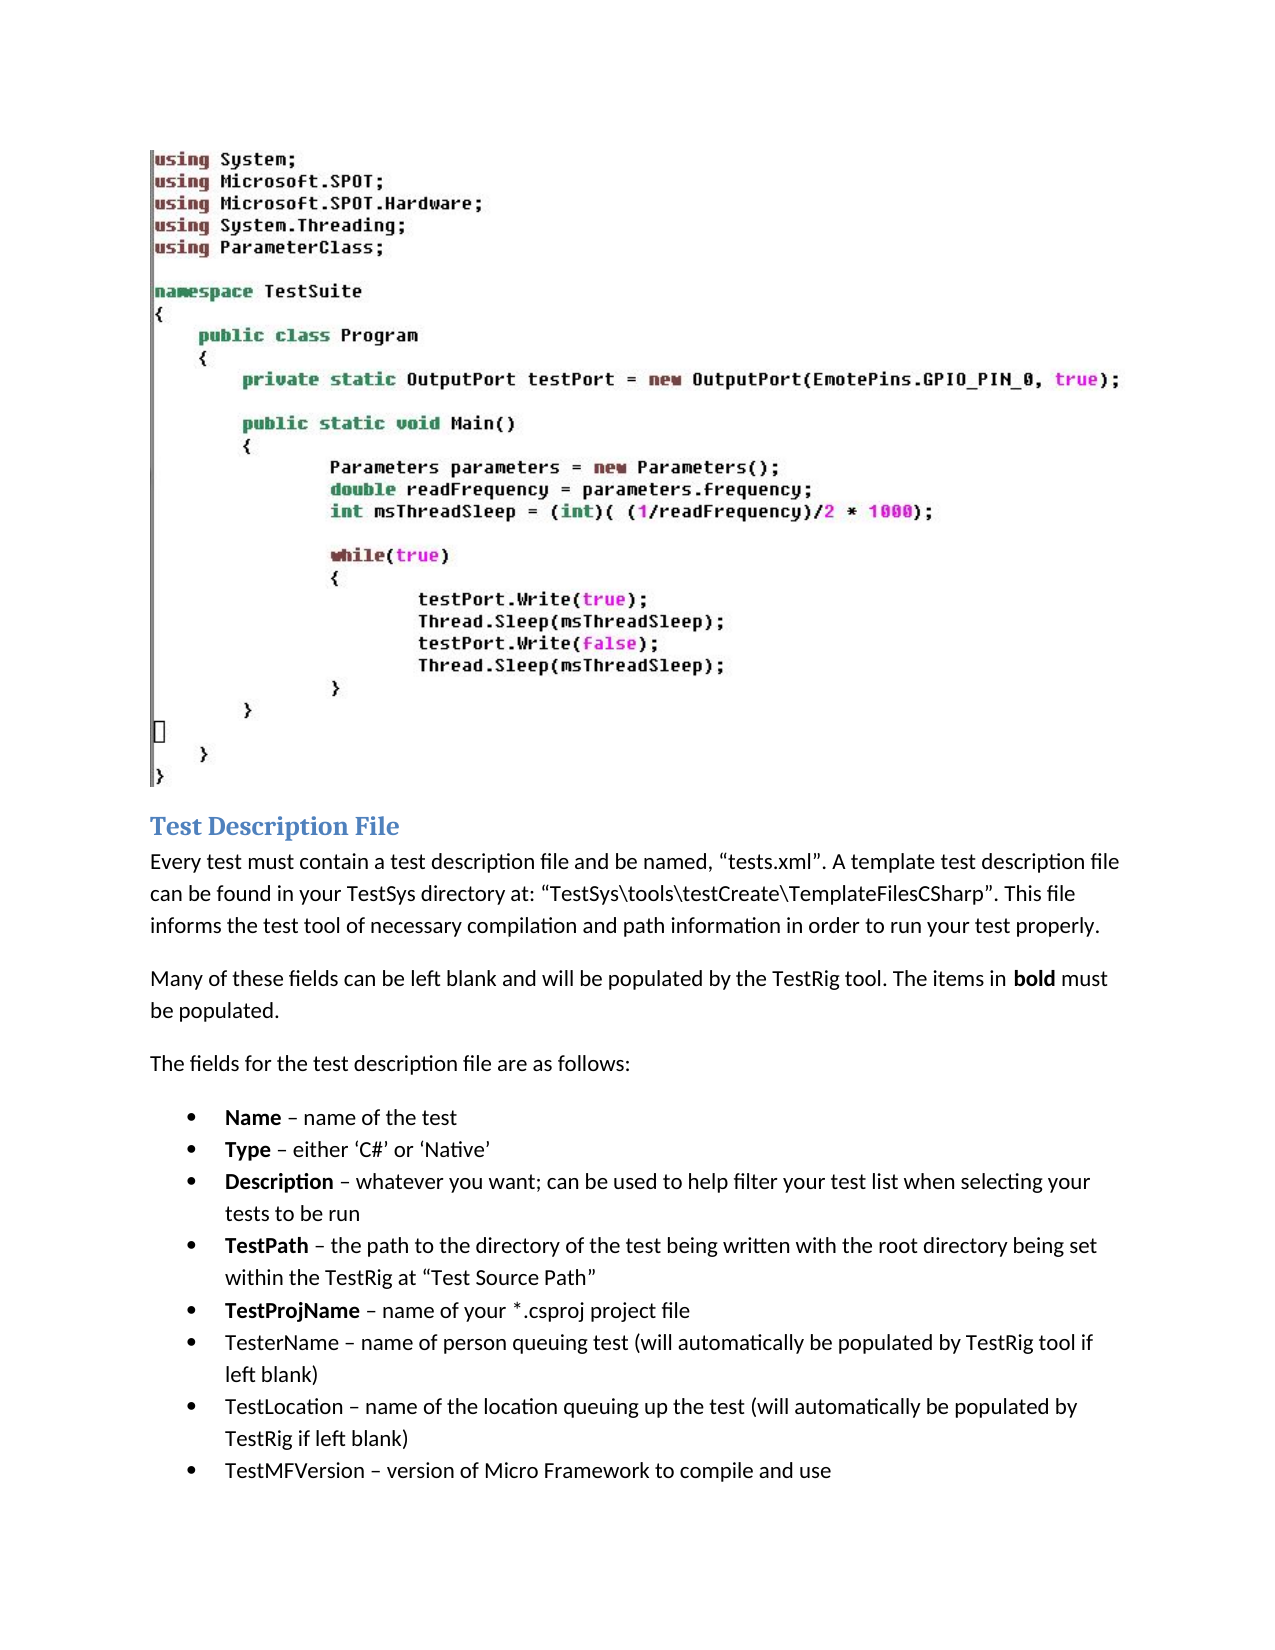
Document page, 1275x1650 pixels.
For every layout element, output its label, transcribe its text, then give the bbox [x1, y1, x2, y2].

list Type – either ‘C#’ or ‘Native’ [187, 1135, 1125, 1163]
list TestPath – the path to the directory of the test being written with the root directory being set within the TestRig at “Test Source Path” [187, 1231, 1125, 1292]
list TesterName – name of person queuing test (will automatically be populated by TestRig tool if left blank) [187, 1328, 1125, 1388]
list TestProjName – name of your *.csproj project file [187, 1296, 1125, 1324]
text The fields for the test description file are as follows: [150, 1049, 1125, 1078]
list Name – name of the test [187, 1103, 1125, 1131]
list TestMFVersion – version of Micro Framework to compile and use [187, 1457, 1125, 1485]
list TestLocation – name of the location queuing up the test (will automatically be populated by TestRig if left blank) [187, 1392, 1125, 1452]
text Many of these fields can be left blank and will be populated by the TestRig tool. The items in bold must be populated. [150, 964, 1125, 1024]
text Every test must contain a test description file and be named, “tests.xml”. A template test description file can be found in your TestSys directory at: “TestSys\tools\testCreate\TemplateFilesCSharp”. This file informs the test tool of necessary compilation and path information in order to run your test properly. [150, 847, 1125, 939]
subtitle Test Description File [150, 811, 1125, 842]
picture [150, 150, 1125, 787]
list Description – whatever you want; can be used to help filter your test list when selecting your tests to be run [187, 1167, 1125, 1227]
